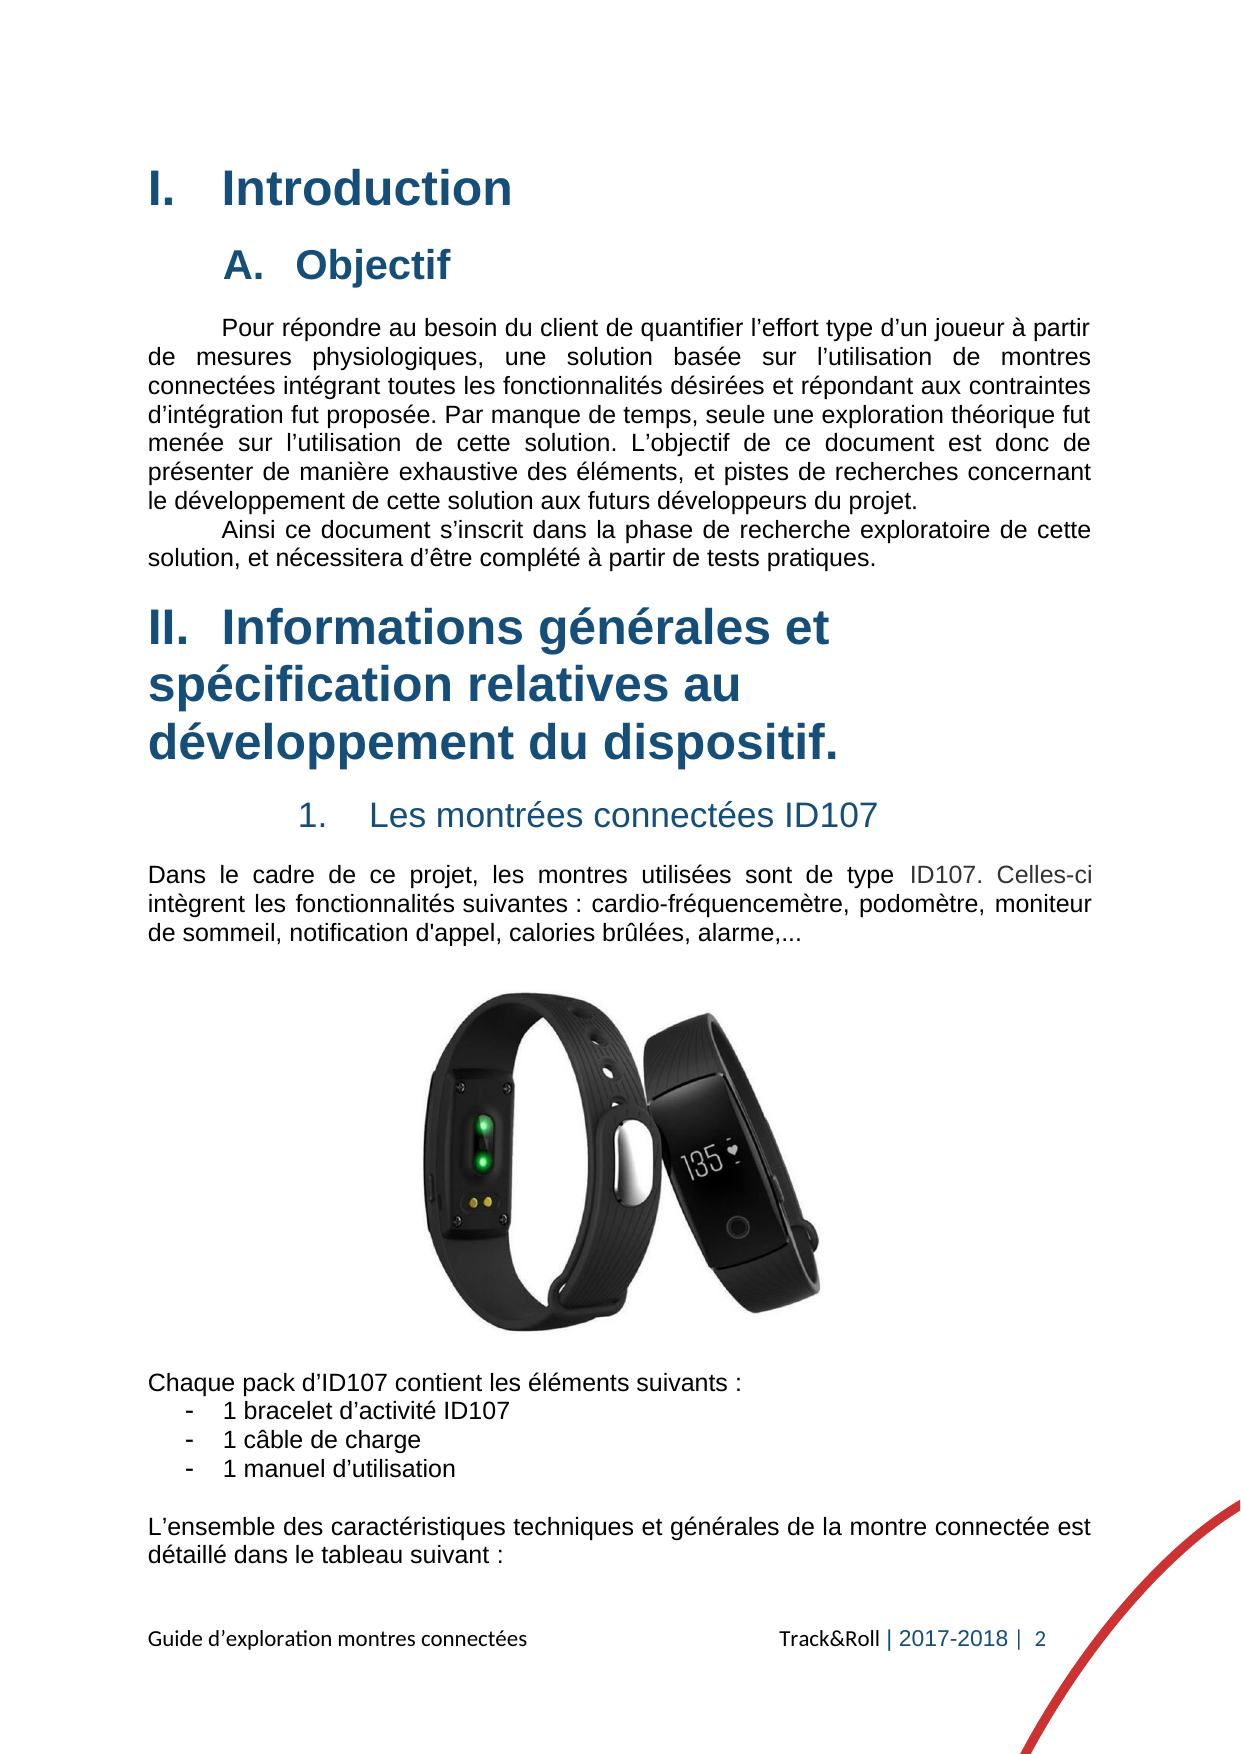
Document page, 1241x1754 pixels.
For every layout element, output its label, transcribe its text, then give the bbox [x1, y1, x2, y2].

subtitle Introduction [148, 158, 1092, 215]
picture [413, 946, 827, 1368]
subtitle Les montrées connectées ID107 [298, 794, 1092, 835]
subtitle Informations générales et spécification relatives au développement du dispositif. [148, 597, 1092, 769]
list 1 manuel d’utilisation [185, 1454, 1092, 1483]
text L’ensemble des caractéristiques techniques et générales de la montre connectée est détaillé dans le tableau suivant : [148, 1512, 1092, 1569]
text Pour répondre au besoin du client de quantifier l’effort type d’un joueur à partir de mesures physiologiques, une solution basée sur l’utilisation de montres connectées intégrant toutes les fonctionnalités désirées et répondant aux contraintes d’intégration fut proposée. Par manque de temps, seule une exploration théorique fut menée sur l’utilisation de cette solution. L’objectif de ce document est donc de présenter de manière exhaustive des éléments, et pistes de recherches concernant le développement de cette solution aux futurs développeurs du projet. [148, 313, 1092, 514]
subtitle Objectif [223, 240, 1092, 288]
text Dans le cadre de ce projet, les montres utilisées sont de type ID107. Celles-ci intègrent les fonctionnalités suivantes : cardio-fréquencemètre, podomètre, moniteur de sommeil, notification d'appel, calories brûlées, alarme,... [148, 860, 1092, 947]
text Ainsi ce document s’inscrit dans la phase de recherche exploratoire de cette solution, et nécessitera d’être complété à partir de tests pratiques. [148, 514, 1092, 572]
text Chaque pack d’ID107 contient les éléments suivants : [148, 1367, 1092, 1396]
list 1 bracelet d’activité ID107 [185, 1396, 1092, 1425]
list 1 câble de charge [185, 1425, 1092, 1454]
